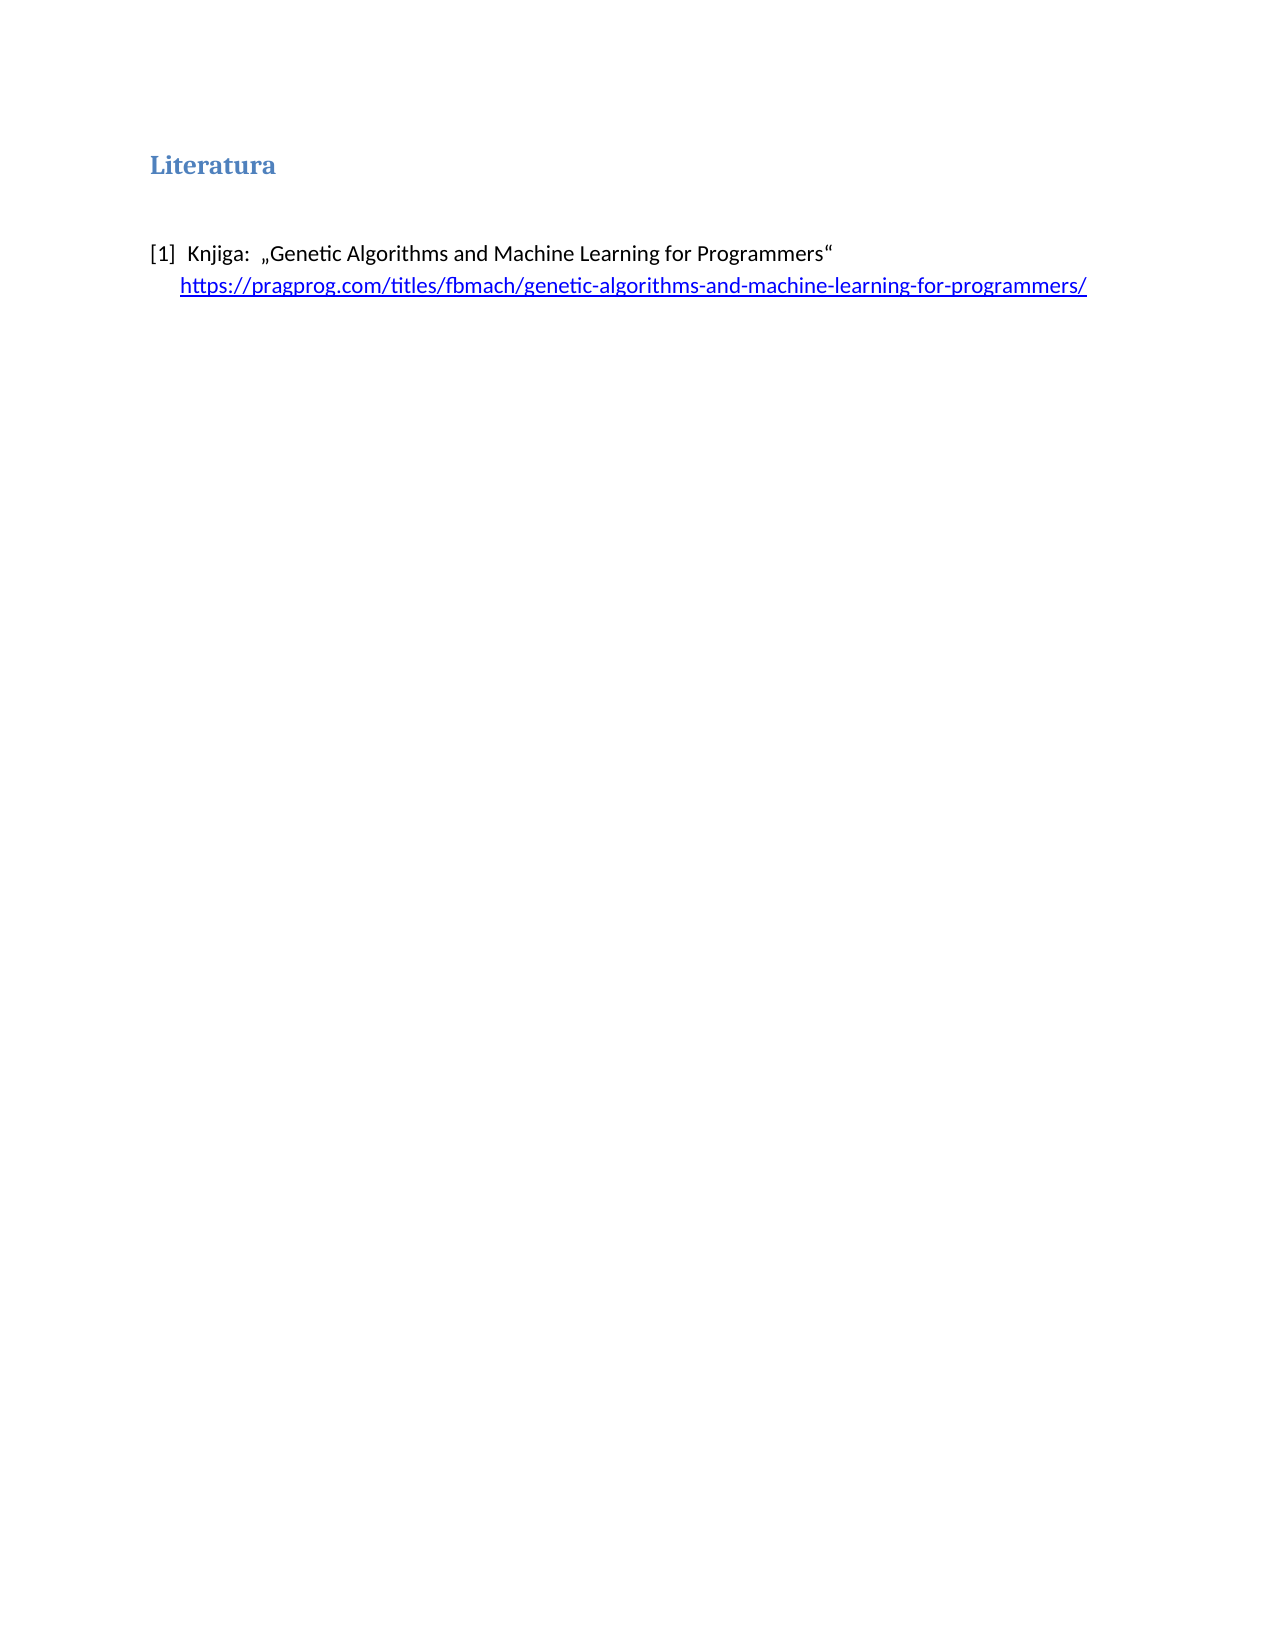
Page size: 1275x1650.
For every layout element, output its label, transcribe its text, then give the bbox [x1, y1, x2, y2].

list https://pragprog.com/titles/fbmach/genetic-algorithms-and-machine-learning-for-programmers/ [180, 271, 1125, 299]
subtitle Literatura [150, 150, 1125, 181]
list Knjiga: „Genetic Algorithms and Machine Learning for Programmers“ [150, 239, 1125, 267]
